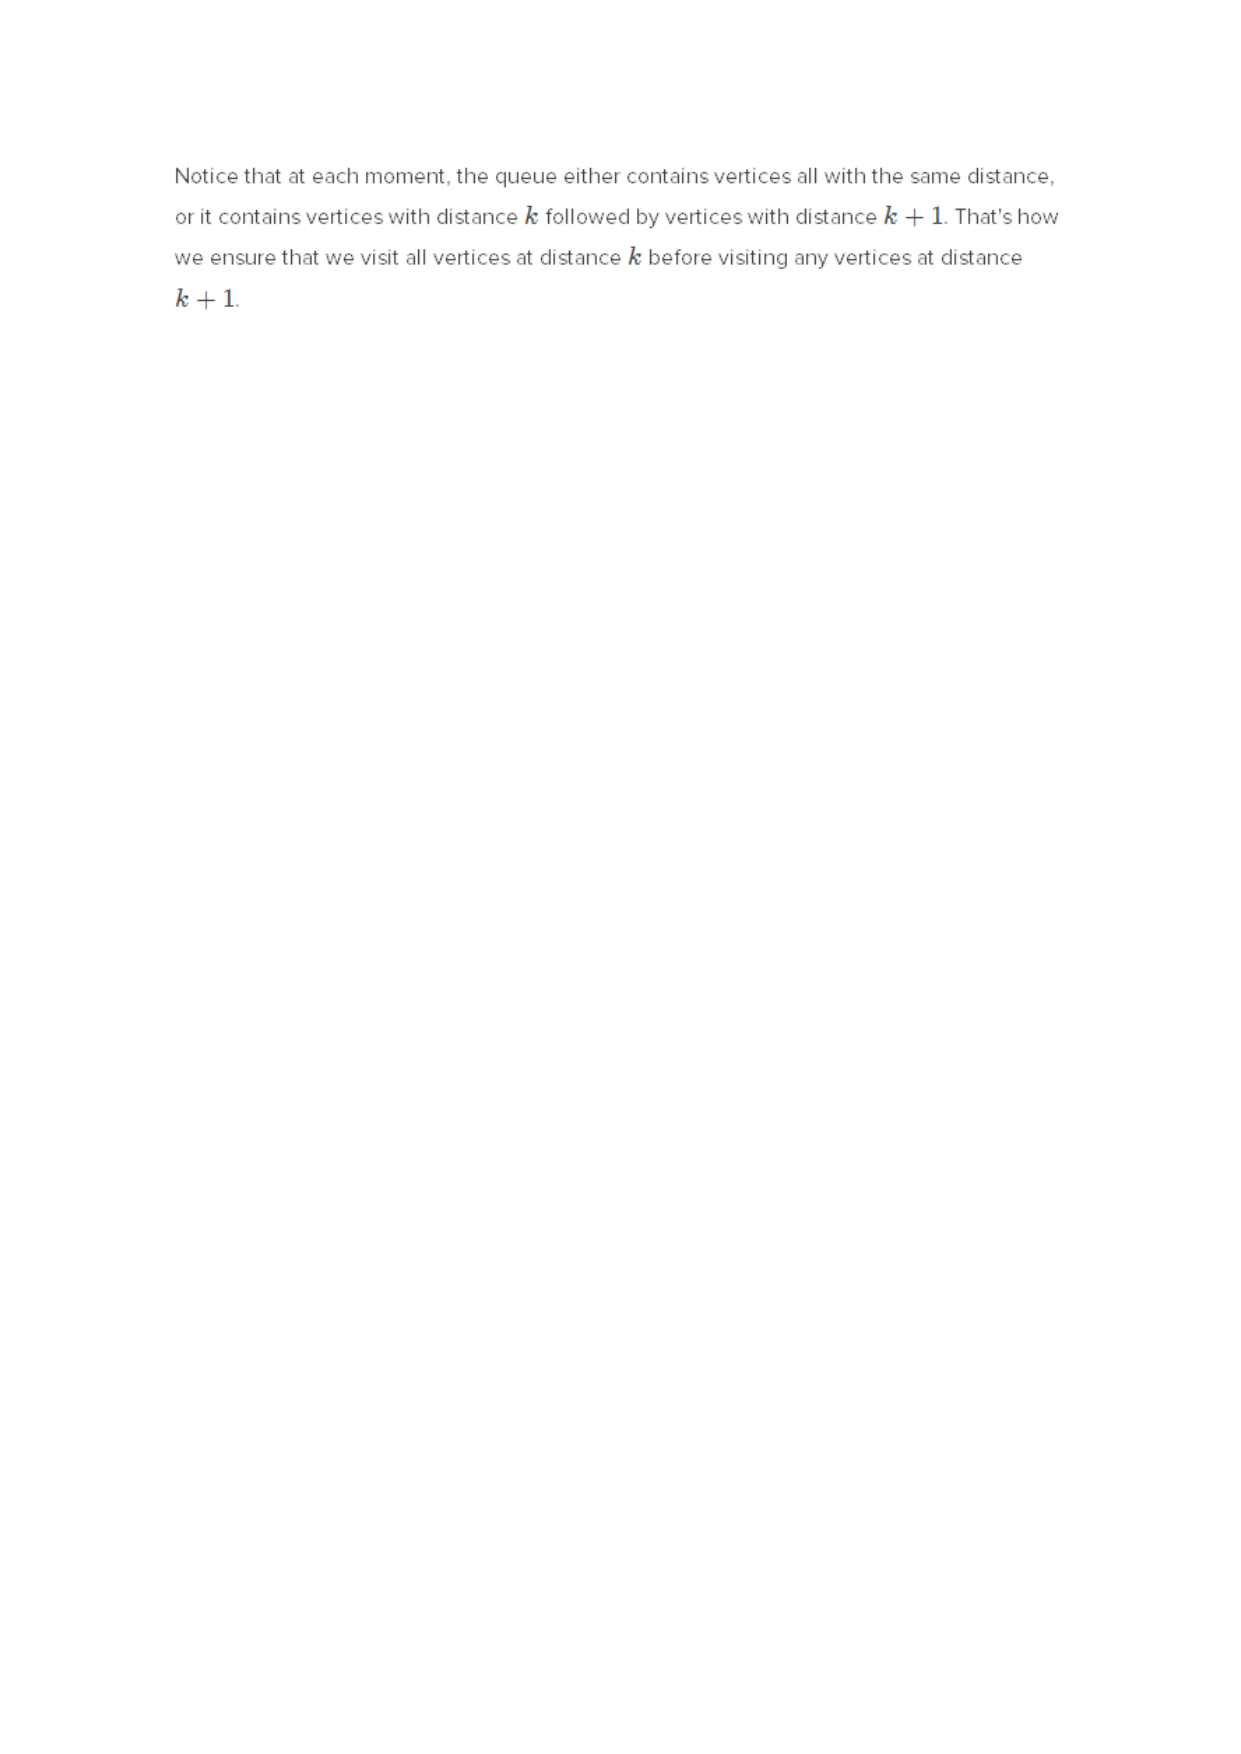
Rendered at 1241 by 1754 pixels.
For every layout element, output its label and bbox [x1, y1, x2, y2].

picture [147, 147, 1093, 342]
